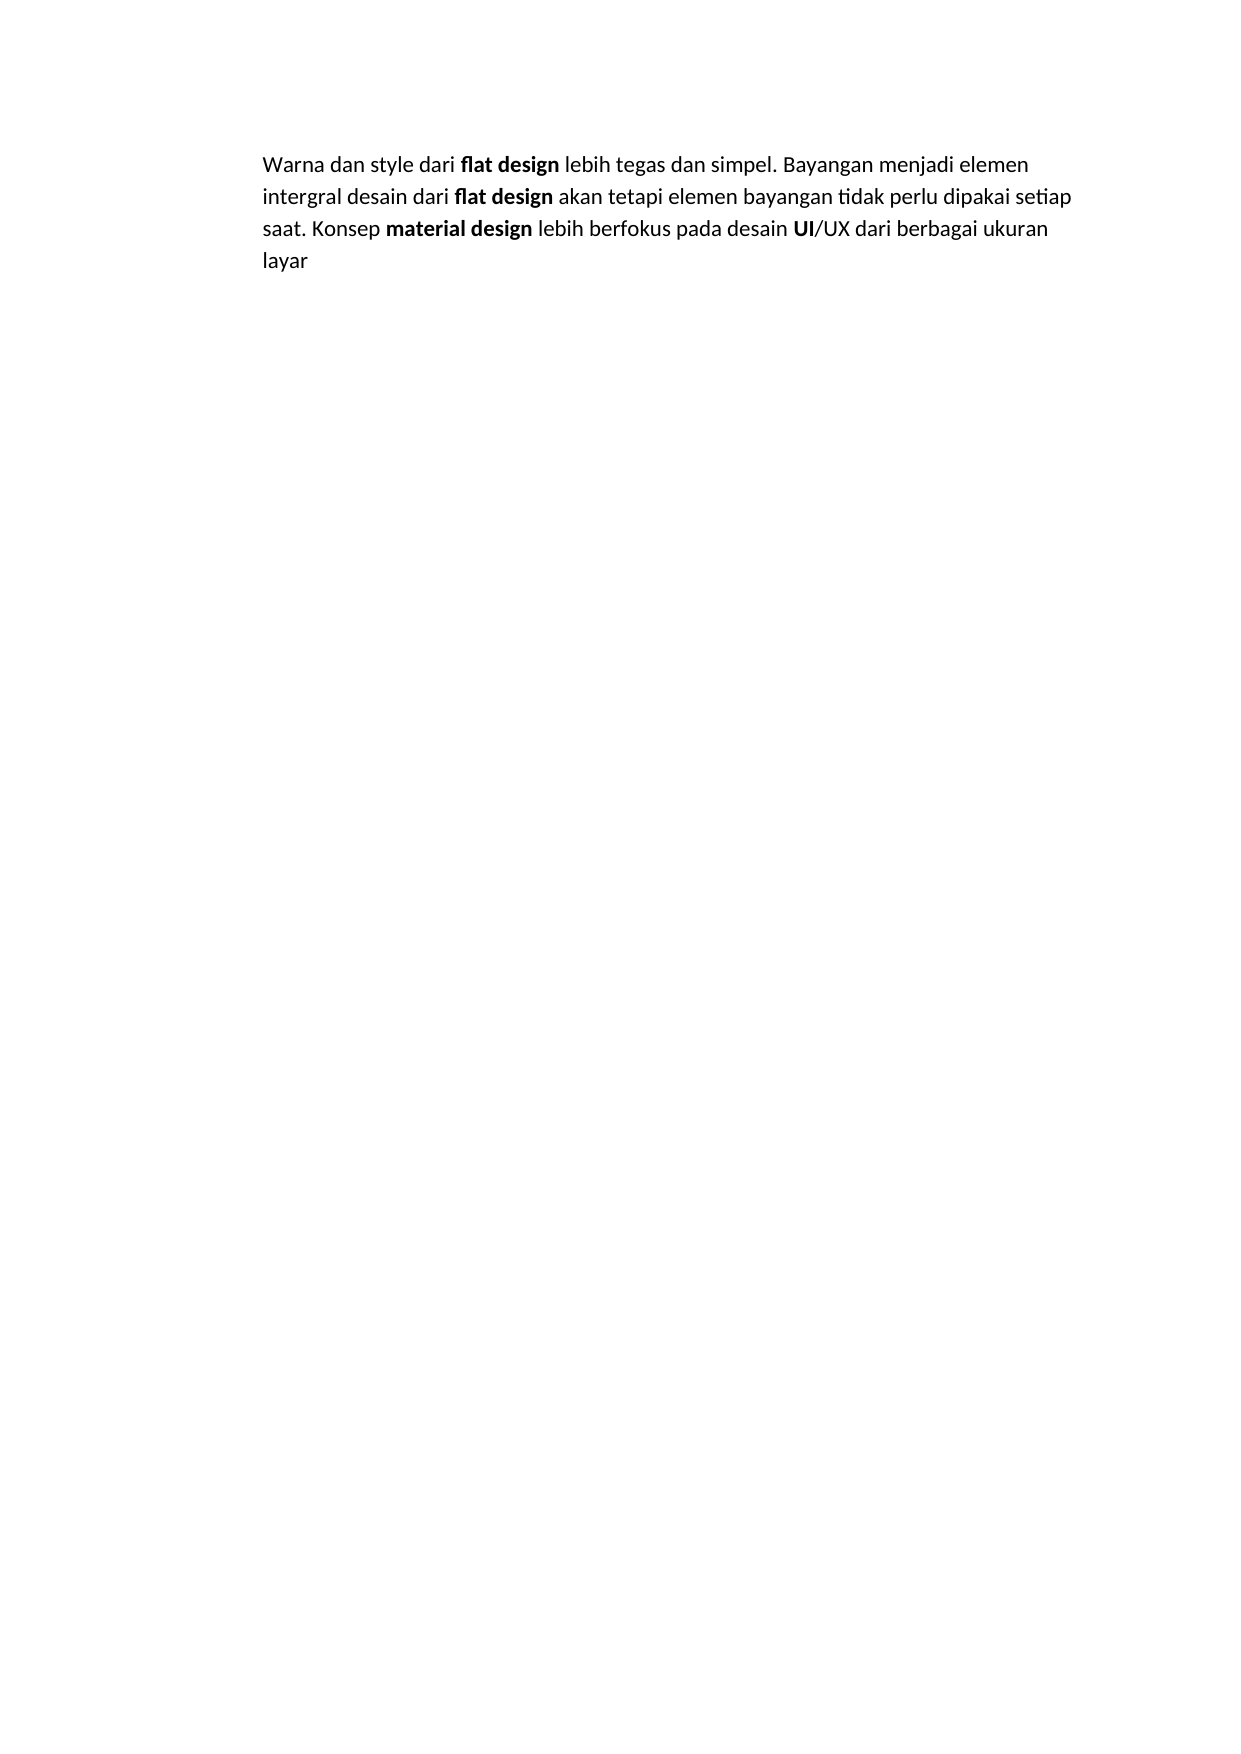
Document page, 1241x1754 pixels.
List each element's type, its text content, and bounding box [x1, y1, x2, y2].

list Warna dan style dari flat design lebih tegas dan simpel. Bayangan menjadi elemen intergral desain dari flat design akan tetapi elemen bayangan tidak perlu dipakai setiap saat. Konsep material design lebih berfokus pada desain UI/UX dari berbagai ukuran layar [262, 150, 1090, 274]
